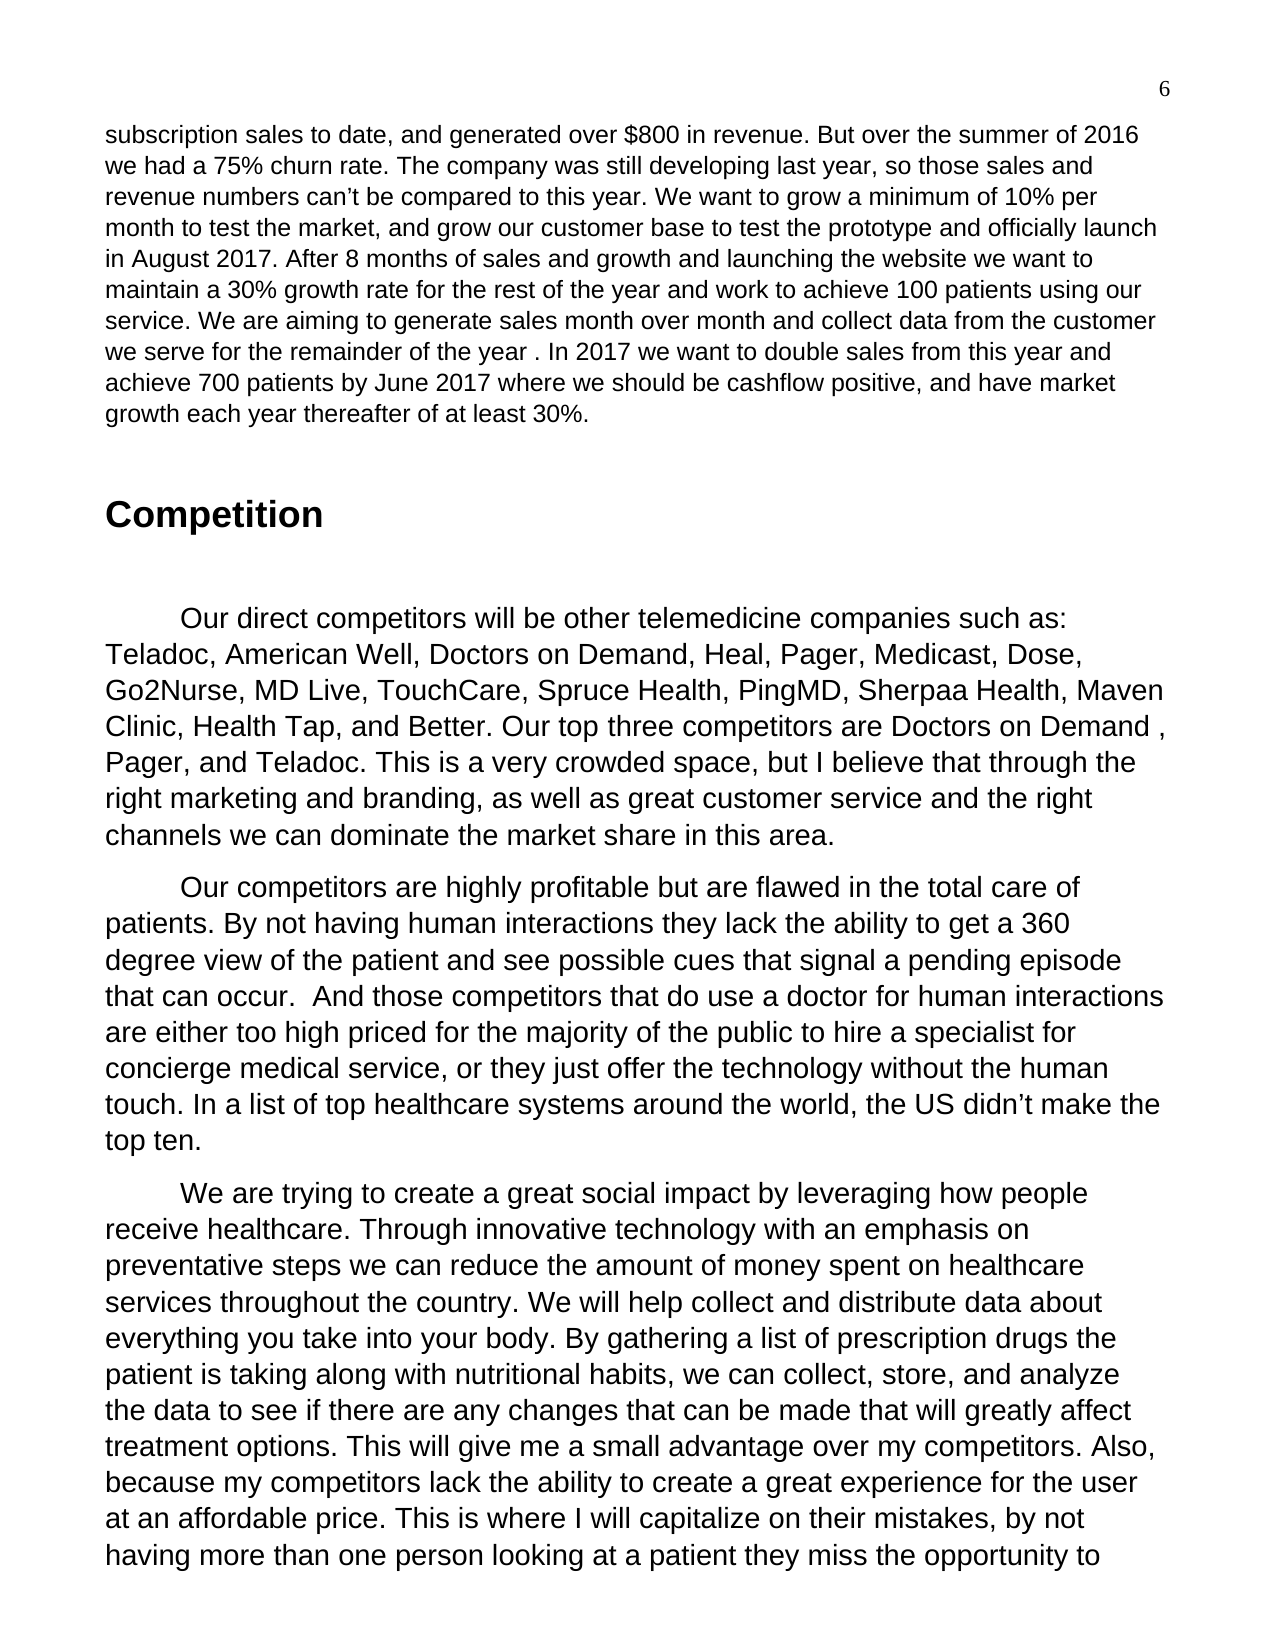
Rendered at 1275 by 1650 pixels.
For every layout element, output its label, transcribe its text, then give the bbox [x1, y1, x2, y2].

text Our competitors are highly profitable but are flawed in the total care of patients. By not having human interactions they lack the ability to get a 360 degree view of the patient and see possible cues that signal a pending episode that can occur. And those competitors that do use a doctor for human interactions are either too high priced for the majority of the public to hire a specialist for concierge medical service, or they just offer the technology without the human touch. In a list of top healthcare systems around the world, the US didn’t make the top ten. [105, 870, 1170, 1157]
text Competition [105, 492, 1170, 535]
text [105, 120, 1170, 428]
text Our direct competitors will be other telemedicine companies such as: Teladoc, American Well, Doctors on Demand, Heal, Pager, Medicast, Dose, Go2Nurse, MD Live, TouchCare, Spruce Health, PingMD, Sherpaa Health, Maven Clinic, Health Tap, and Better. Our top three competitors are Doctors on Demand , Pager, and Teladoc. This is a very crowded space, but I believe that through the right marketing and branding, as well as great customer service and the right channels we can dominate the market share in this area. [105, 601, 1170, 851]
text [105, 1176, 1170, 1571]
